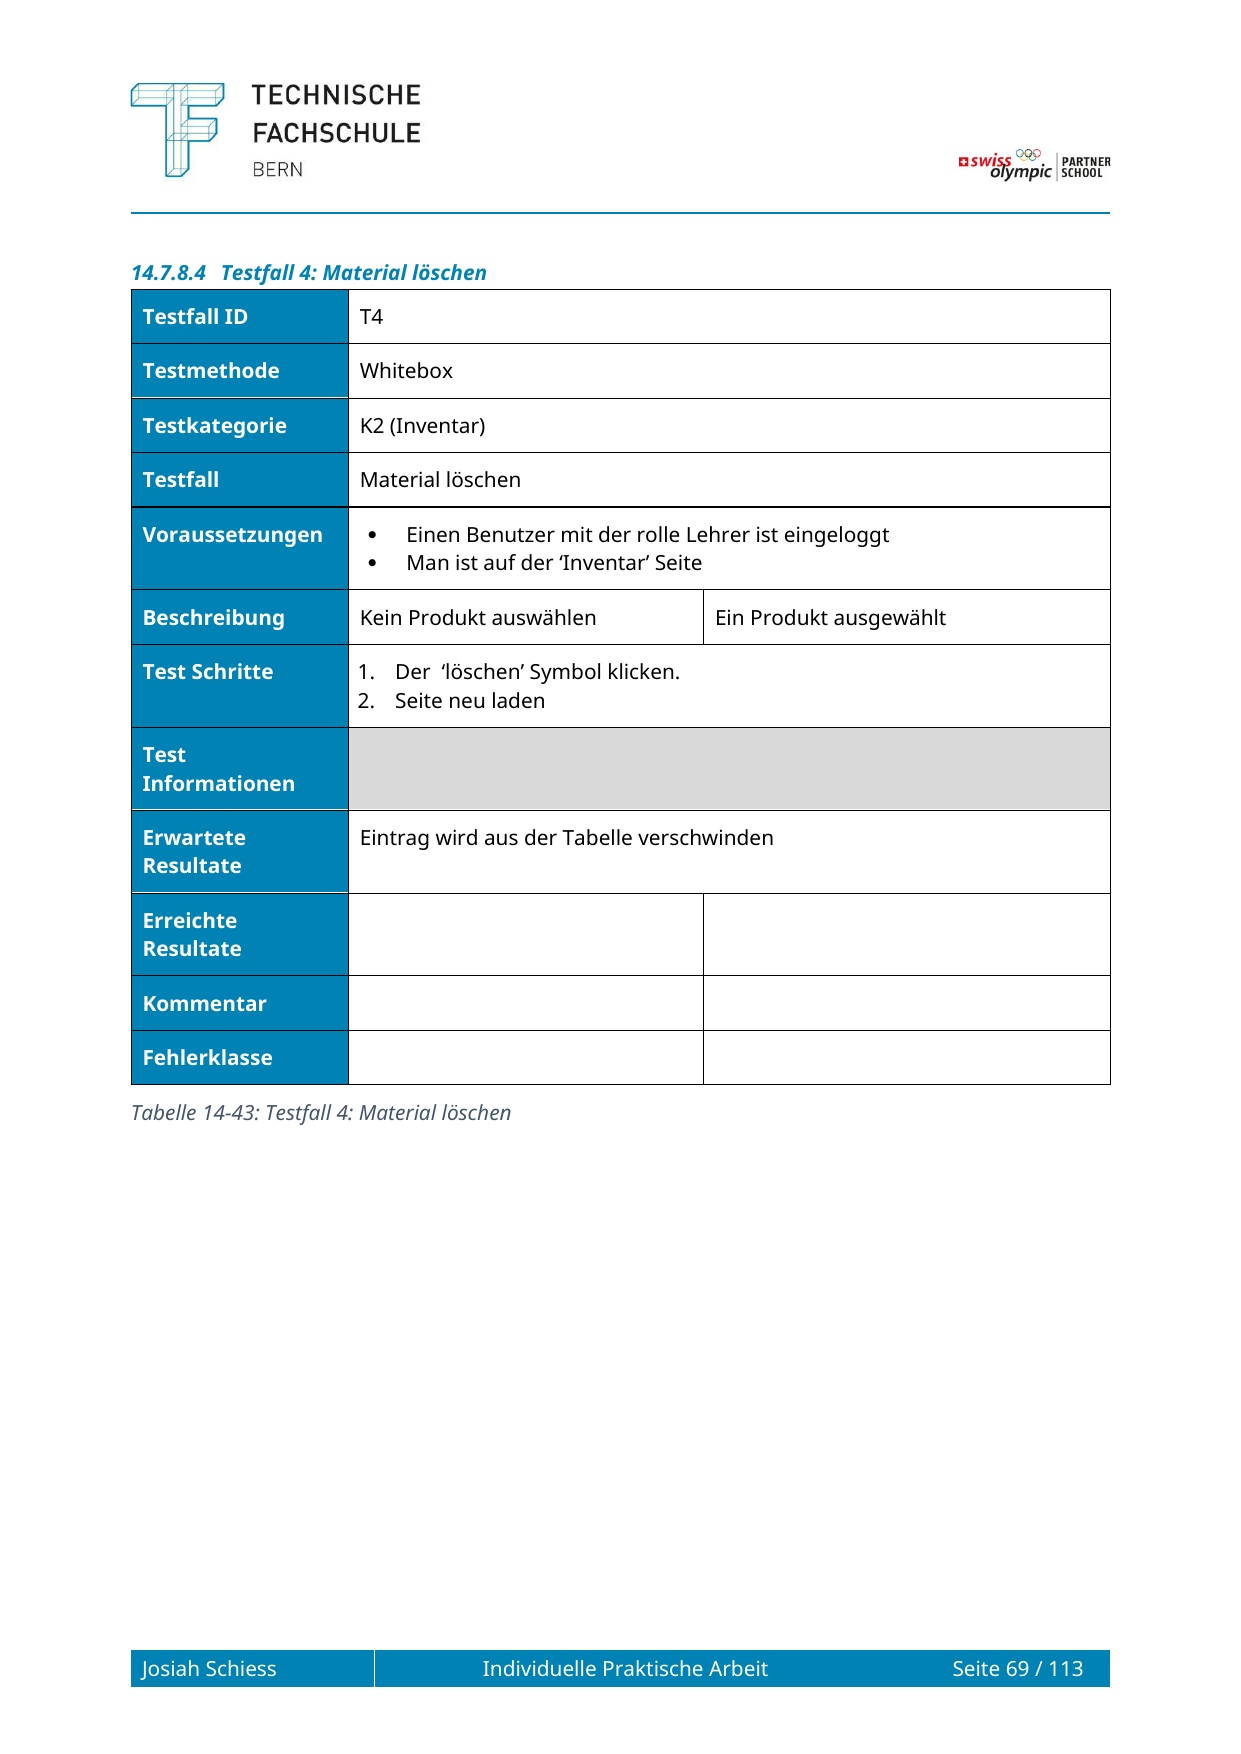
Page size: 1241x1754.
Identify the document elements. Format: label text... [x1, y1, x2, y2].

picture [130, 83, 1111, 210]
table_cell Beschreibung [132, 590, 348, 644]
table_cell Erreichte Resultate [132, 894, 348, 975]
table_cell Der ‘löschen’ Symbol klicken. Seite neu laden [349, 645, 1110, 727]
table_cell Testfall [132, 453, 348, 506]
table_cell Fehlerklasse [132, 1031, 348, 1084]
table_cell Whitebox [349, 344, 1110, 397]
table_cell Material löschen [349, 453, 1110, 506]
table_cell Ein Produkt ausgewählt [704, 590, 1110, 644]
table_cell Voraussetzungen [132, 508, 348, 589]
table_cell Erwartete Resultate [132, 811, 348, 892]
table_cell [704, 894, 1110, 975]
table_cell [349, 976, 703, 1030]
table_cell Test Informationen [132, 728, 348, 809]
table_header T4 [349, 290, 1110, 343]
table_header Testfall ID [132, 290, 348, 343]
table_cell Testkategorie [132, 399, 348, 452]
table_cell [704, 976, 1110, 1030]
table_cell [349, 1031, 703, 1084]
table_cell [704, 1031, 1110, 1084]
subtitle Testfall 4: Material löschen [131, 258, 1110, 286]
table_cell [349, 894, 703, 975]
table_cell Einen Benutzer mit der rolle Lehrer ist eingeloggt Man ist auf der ‘Inventar’ Seite [349, 508, 1110, 589]
table_cell Eintrag wird aus der Tabelle verschwinden [349, 811, 1110, 892]
table_cell [349, 728, 1110, 809]
table_cell Kein Produkt auswählen [349, 590, 703, 644]
table_cell K2 (Inventar) [349, 399, 1110, 452]
table_cell Testmethode [132, 344, 348, 397]
table_cell Kommentar [132, 976, 348, 1030]
table_cell Test Schritte [132, 645, 348, 727]
